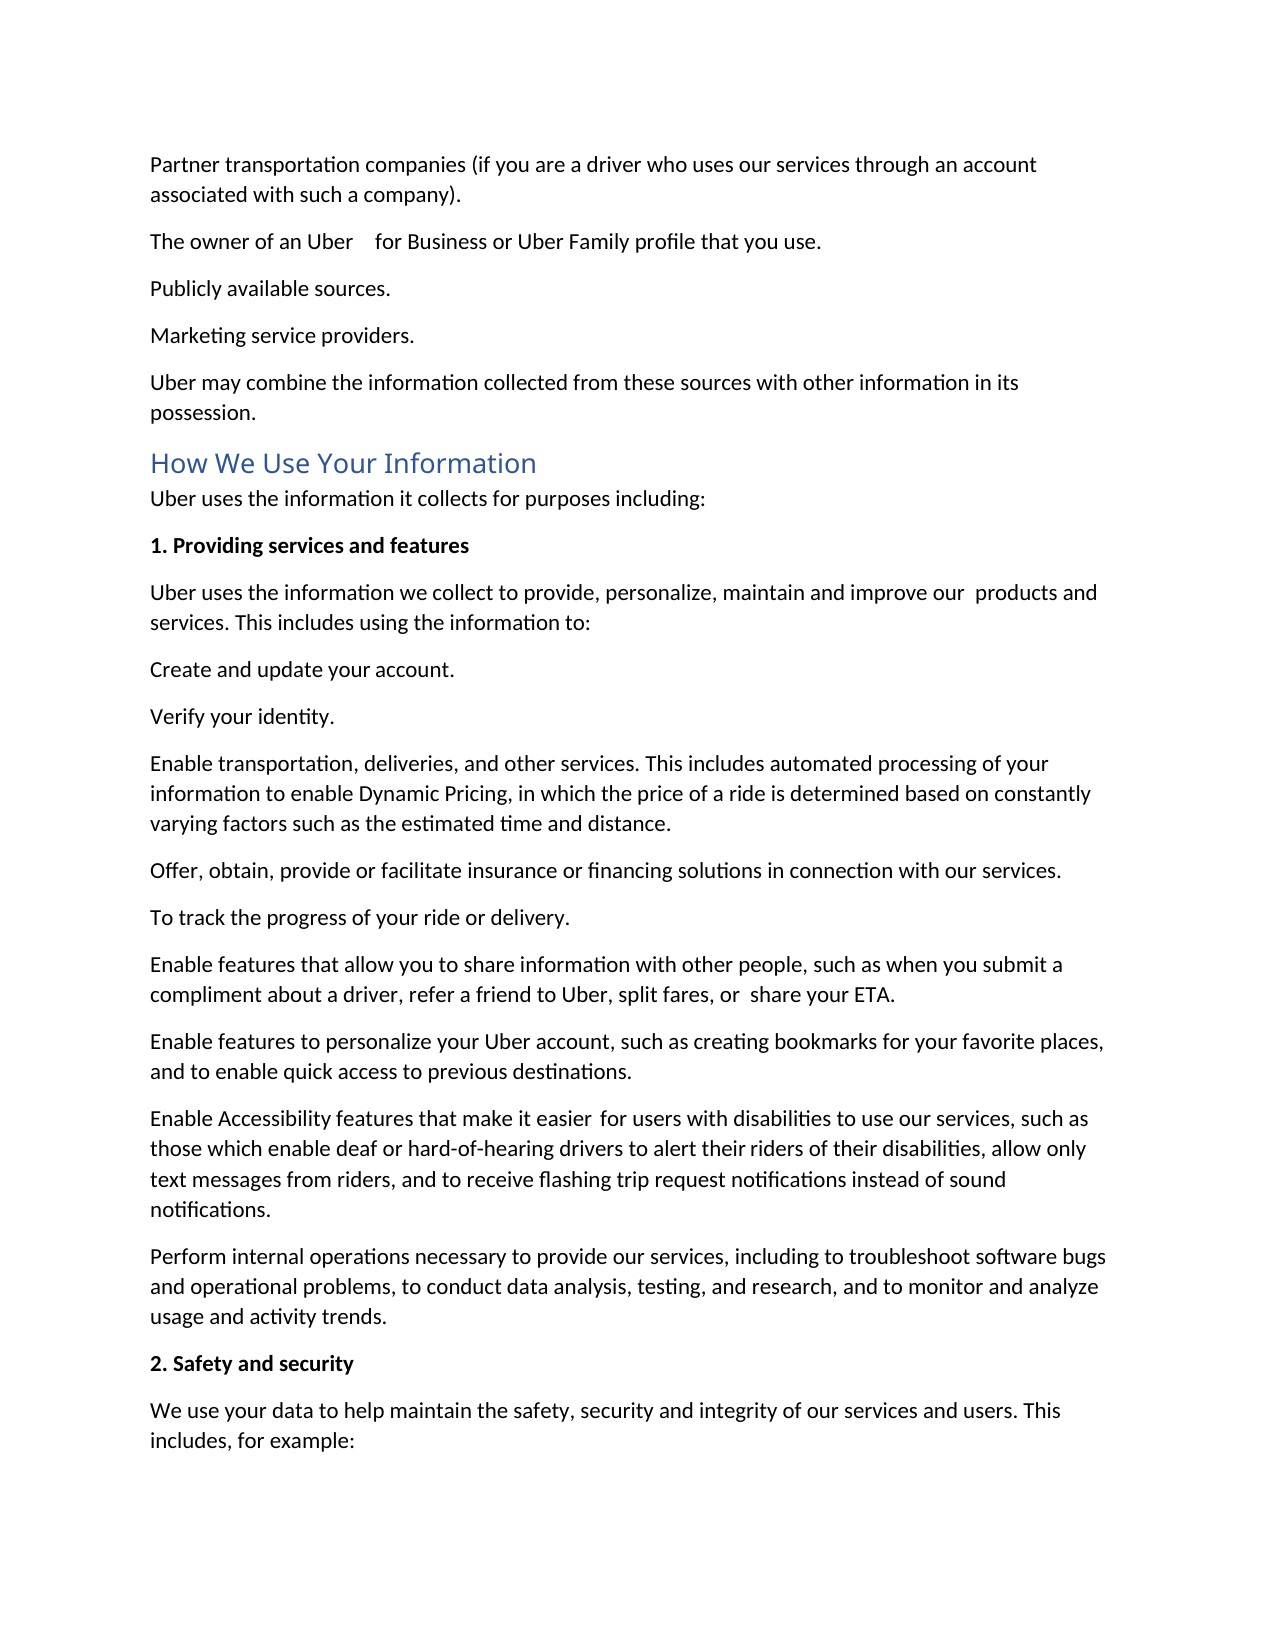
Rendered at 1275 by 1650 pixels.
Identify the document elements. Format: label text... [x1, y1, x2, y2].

text 1. Providing services and features [150, 531, 1125, 559]
text The owner of an Uber for Business or Uber Family profile that you use. [150, 227, 1125, 255]
text Uber uses the information we collect to provide, personalize, maintain and improve our products and services. This includes using the information to: [150, 578, 1125, 637]
text Create and update your account. [150, 655, 1125, 683]
text Enable transportation, deliveries, and other services. This includes automated processing of your information to enable Dynamic Pricing, in which the price of a ride is determined based on constantly varying factors such as the estimated time and distance. [150, 749, 1125, 838]
text Offer, obtain, provide or facilitate insurance or financing solutions in connection with our services. [150, 856, 1125, 884]
text Uber uses the information it collects for purposes including: [150, 484, 1125, 513]
text Partner transportation companies (if you are a driver who uses our services through an account associated with such a company). [150, 150, 1125, 208]
text Enable features that allow you to share information with other people, such as when you submit a compliment about a driver, refer a friend to Uber, split fares, or share your ETA. [150, 950, 1125, 1008]
text Uber may combine the information collected from these sources with other information in its possession. [150, 368, 1125, 426]
text Enable Accessibility features that make it easier for users with disabilities to use our services, such as those which enable deaf or hard-of-hearing drivers to alert their riders of their disabilities, allow only text messages from riders, and to receive flashing trip request notifications instead of sound notifications. [150, 1104, 1125, 1223]
subtitle How We Use Your Information [150, 445, 1125, 482]
text Enable features to personalize your Uber account, such as creating bookmarks for your favorite places, and to enable quick access to previous destinations. [150, 1027, 1125, 1086]
text Publicly available sources. [150, 274, 1125, 302]
text We use your data to help maintain the safety, security and integrity of our services and users. This includes, for example: [150, 1396, 1125, 1454]
text 2. Safety and security [150, 1349, 1125, 1377]
text To track the progress of your ride or delivery. [150, 903, 1125, 931]
text Perform internal operations necessary to provide our services, including to troubleshoot software bugs and operational problems, to conduct data analysis, testing, and research, and to monitor and analyze usage and activity trends. [150, 1242, 1125, 1330]
text Verify your identity. [150, 702, 1125, 730]
text Marketing service providers. [150, 321, 1125, 349]
